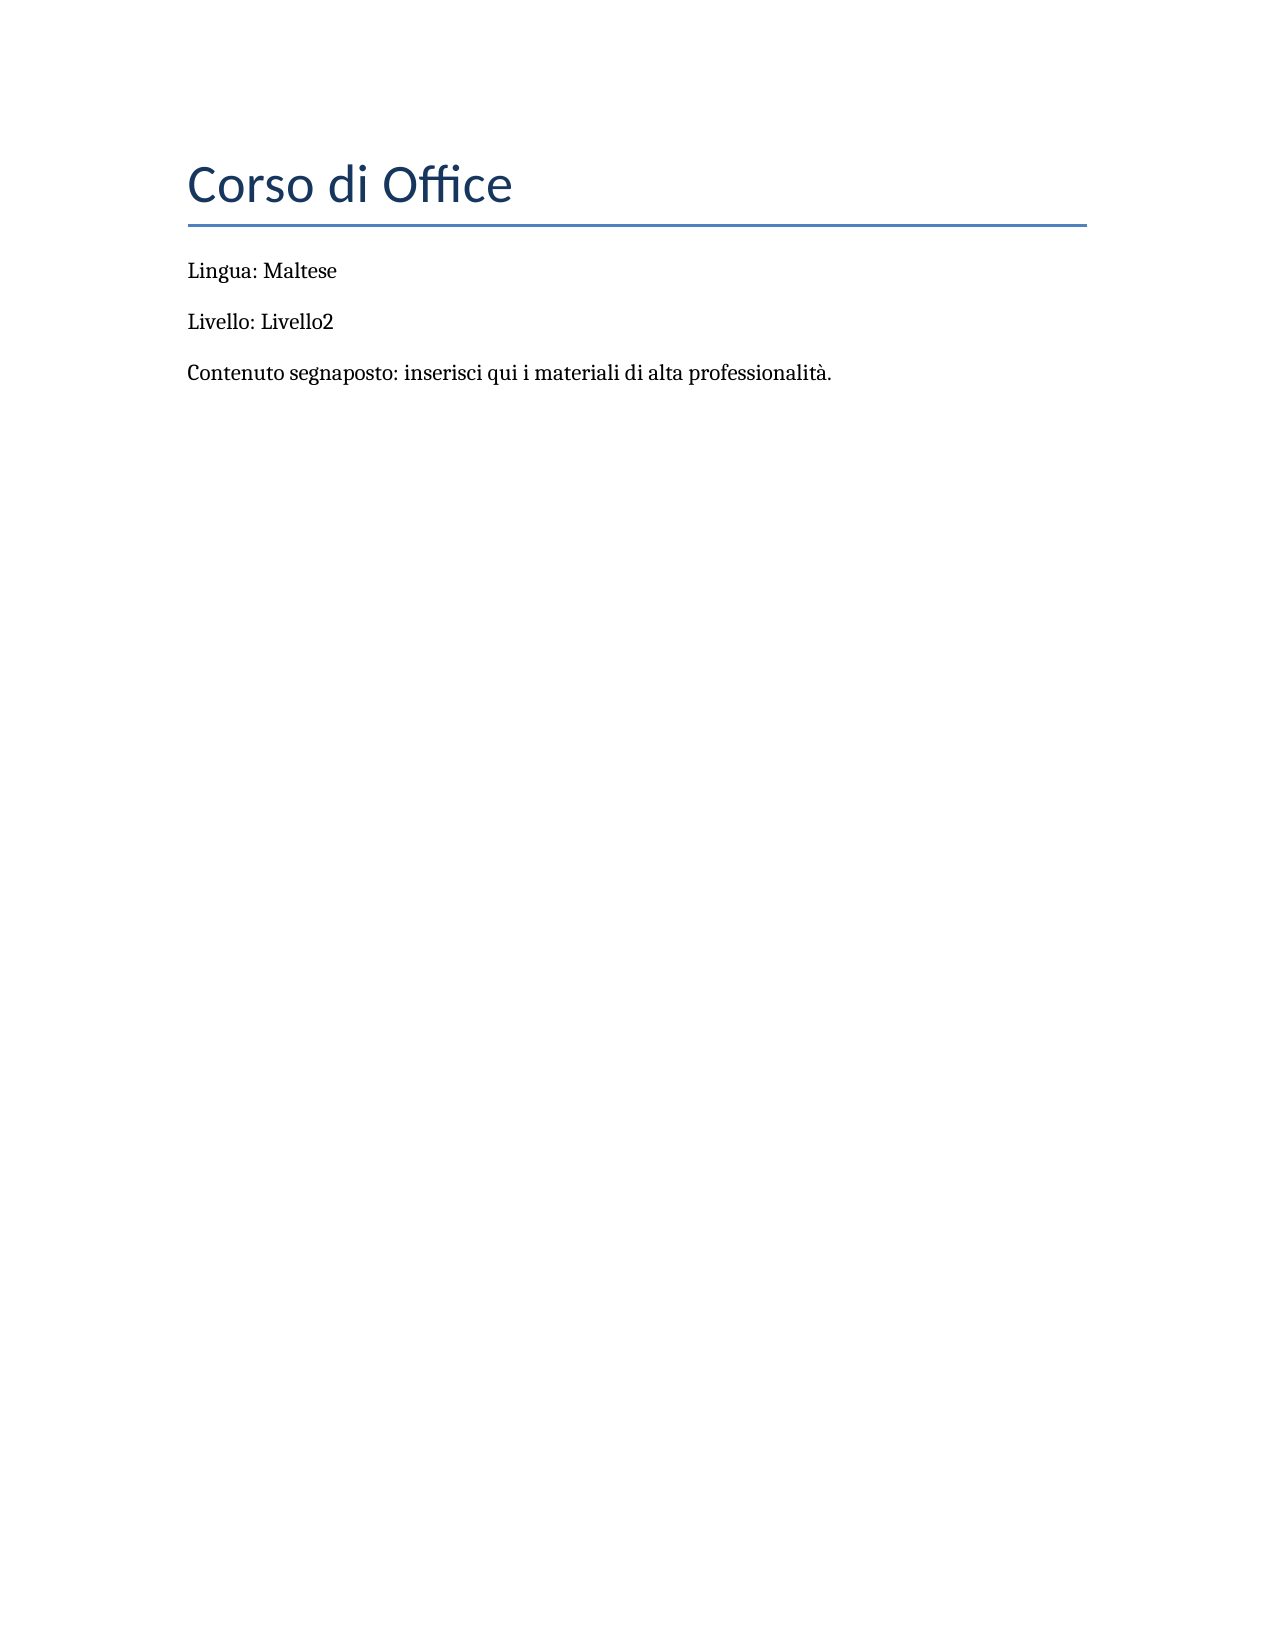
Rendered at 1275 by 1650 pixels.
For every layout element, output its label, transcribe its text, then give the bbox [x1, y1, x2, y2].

text Contenuto segnaposto: inserisci qui i materiali di alta professionalità. [187, 360, 1087, 386]
text Livello: Livello2 [187, 309, 1087, 335]
text Lingua: Maltese [187, 258, 1087, 284]
title Corso di Office [187, 150, 1087, 227]
